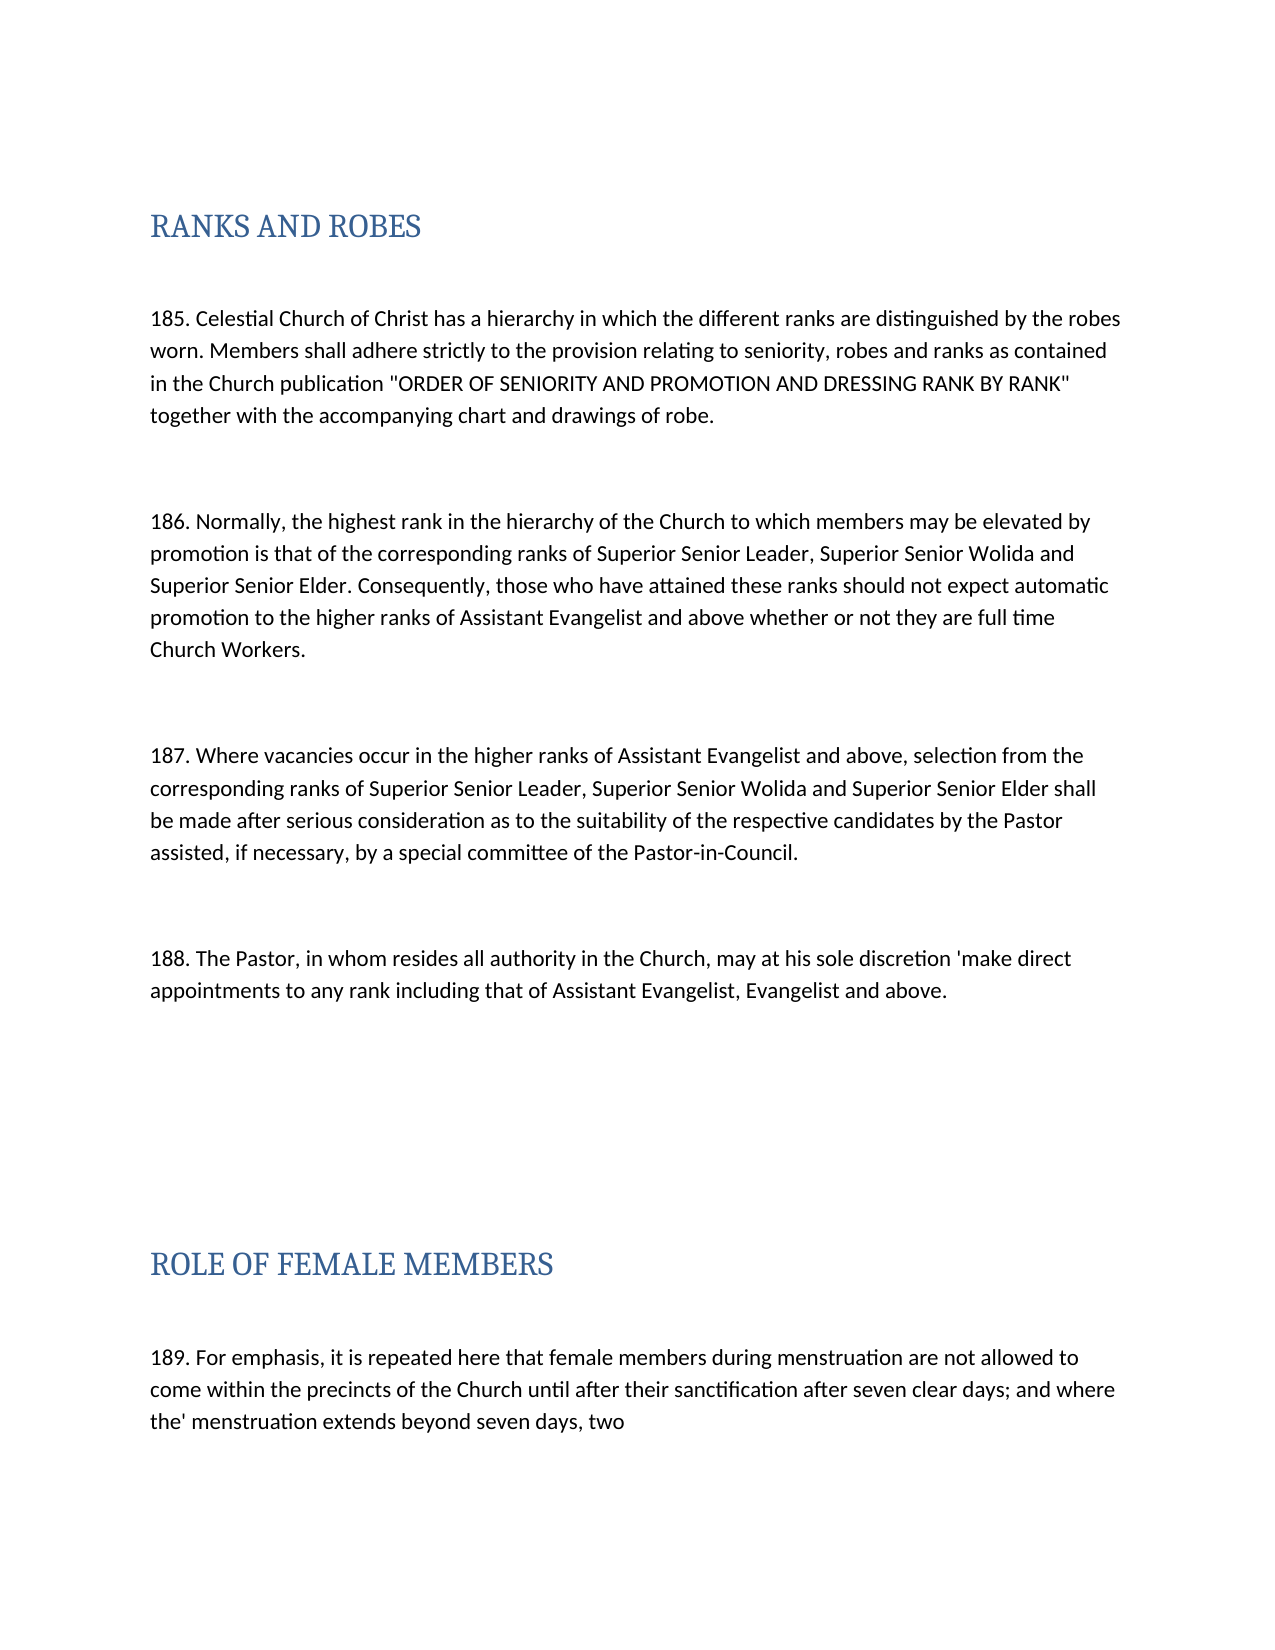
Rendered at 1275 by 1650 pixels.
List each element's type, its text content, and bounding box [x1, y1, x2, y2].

text 187. Where vacancies occur in the higher ranks of Assistant Evangelist and above, selection from the corresponding ranks of Superior Senior Leader, Superior Senior Wolida and Superior Senior Elder shall be made after serious consideration as to the suitability of the respective candidates by the Pastor assisted, if necessary, by a special committee of the Pastor-in-Council. [150, 742, 1125, 866]
text 186. Normally, the highest rank in the hierarchy of the Church to which members may be elevated by promotion is that of the corresponding ranks of Superior Senior Leader, Superior Senior Wolida and Superior Senior Elder. Consequently, those who have attained these ranks should not expect automatic promotion to the higher ranks of Assistant Evangelist and above whether or not they are full time Church Workers. [150, 507, 1125, 664]
text 188. The Pastor, in whom resides all authority in the Church, may at his sole discretion 'make direct appointments to any rank including that of Assistant Evangelist, Evangelist and above. [150, 944, 1125, 1004]
text 185. Celestial Church of Christ has a hierarchy in which the different ranks are distinguished by the robes worn. Members shall adhere strictly to the provision relating to seniority, robes and ranks as contained in the Church publication "ORDER OF SENIORITY AND PROMOTION AND DRESSING RANK BY RANK" together with the accompanying chart and drawings of robe. [150, 304, 1125, 429]
subtitle RANKS AND ROBES [150, 207, 1125, 246]
text 189. For emphasis, it is repeated here that female members during menstruation are not allowed to come within the precincts of the Church until after their sanctification after seven clear days; and where the' menstruation extends beyond seven days, two [150, 1343, 1125, 1435]
subtitle ROLE OF FEMALE MEMBERS [150, 1246, 1125, 1284]
